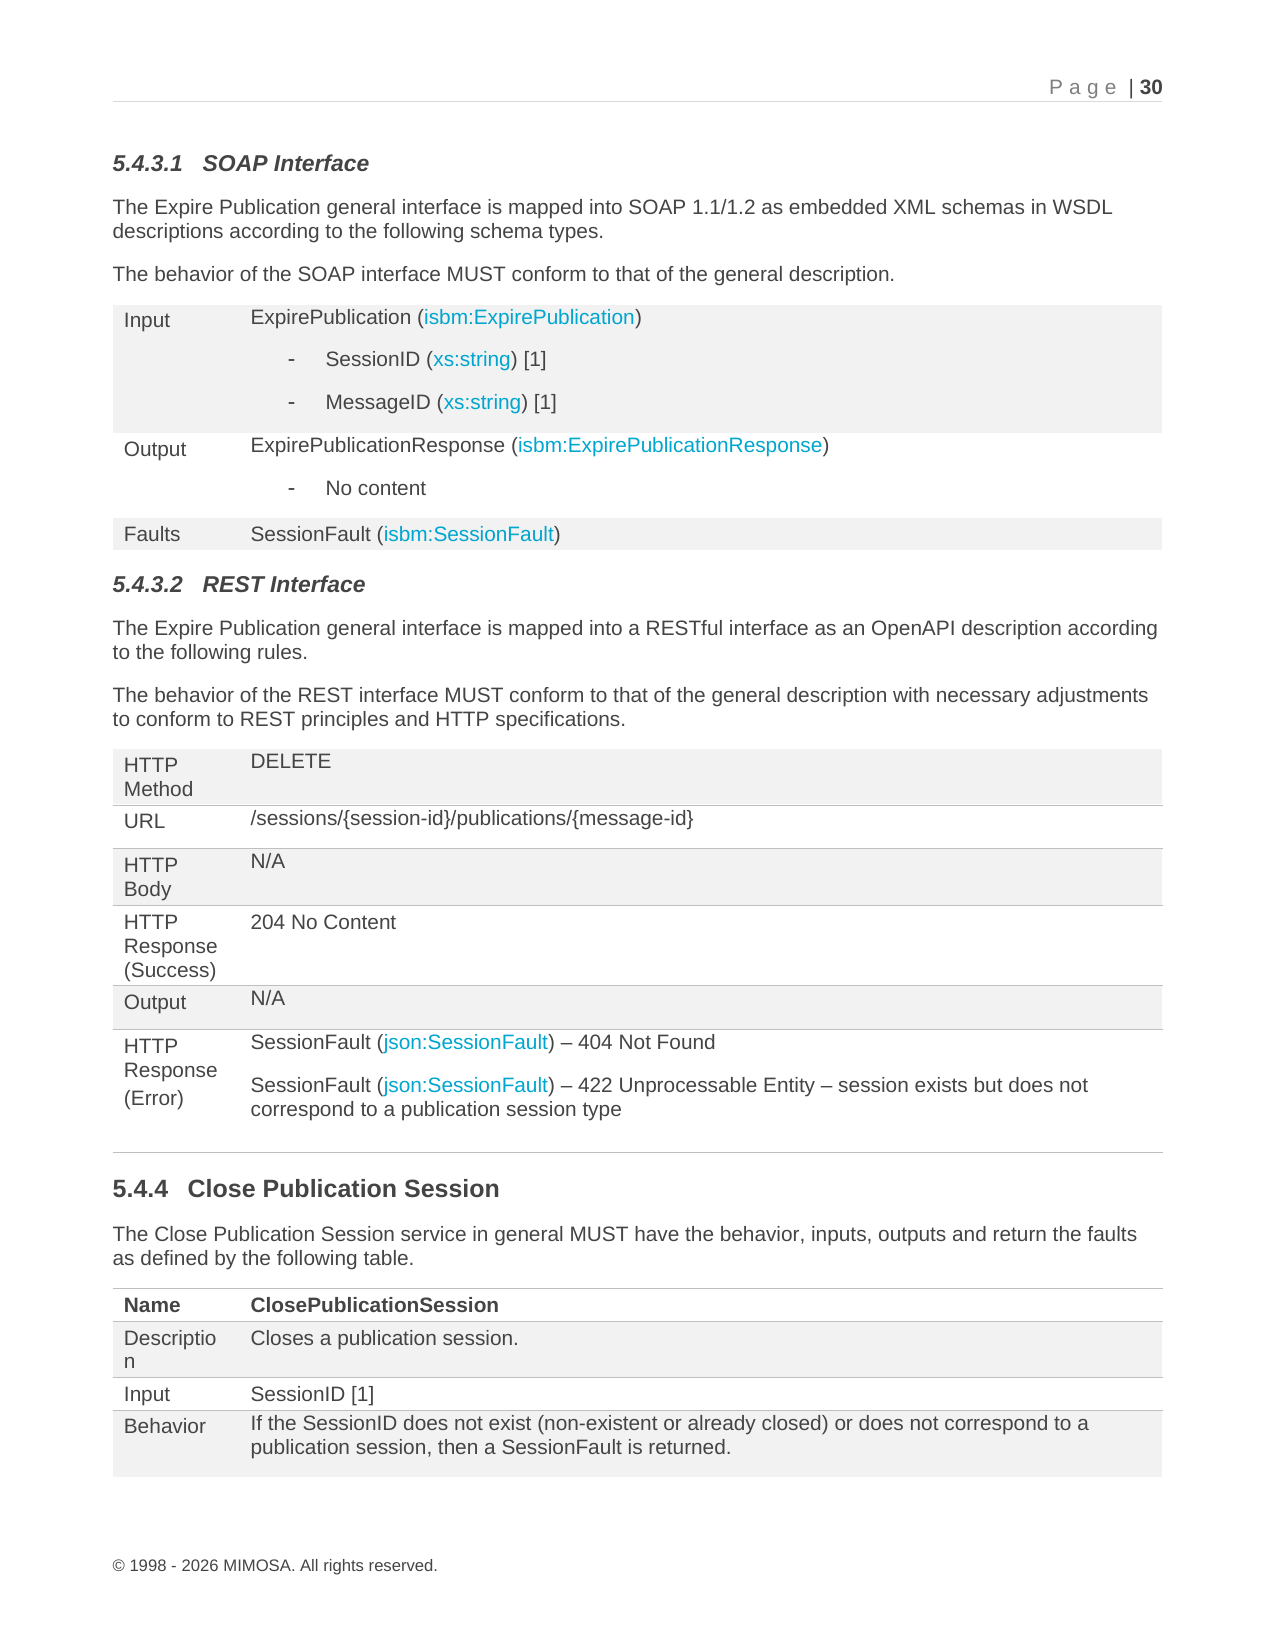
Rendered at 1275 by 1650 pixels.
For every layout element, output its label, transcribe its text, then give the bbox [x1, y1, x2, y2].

table_header Name [113, 1289, 239, 1321]
table_header DELETE [239, 749, 1162, 804]
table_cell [239, 1411, 1162, 1477]
table_cell SessionFault (json:SessionFault) – 404 Not Found SessionFault (json:SessionFault) – 422 Unprocessable Entity – session exists but does not correspond to a publication session type [239, 1030, 1162, 1152]
table_cell SessionID [1] [239, 1378, 1162, 1409]
table_cell SessionFault (isbm:SessionFault) [239, 518, 1162, 550]
subtitle Close Publication Session [112, 1174, 1162, 1203]
table_cell HTTP Response (Error) [113, 1030, 239, 1152]
table_cell Faults [113, 518, 239, 550]
table_cell 204 No Content [239, 906, 1162, 985]
subtitle SOAP Interface [112, 150, 1162, 176]
table_cell N/A [239, 986, 1162, 1029]
table_cell ExpirePublicationResponse (isbm:ExpirePublicationResponse) No content [239, 433, 1162, 518]
text The behavior of the SOAP interface MUST conform to that of the general description. [112, 262, 1162, 286]
table_header HTTP Method [113, 749, 239, 804]
table_cell Description [113, 1322, 239, 1377]
text The Close Publication Session service in general MUST have the behavior, inputs, outputs and return the faults as defined by the following table. [112, 1221, 1162, 1269]
subtitle REST Interface [112, 571, 1162, 597]
table_cell /sessions/{session-id}/publications/{message-id} [239, 806, 1162, 848]
table_cell URL [113, 806, 239, 848]
table_cell Behavior [113, 1411, 239, 1477]
text The Expire Publication general interface is mapped into a RESTful interface as an OpenAPI description according to the following rules. [112, 616, 1162, 664]
table_header ClosePublicationSession [239, 1289, 1162, 1321]
table_cell Closes a publication session. [239, 1322, 1162, 1377]
table_cell HTTP Body [113, 849, 239, 905]
table_cell Input [113, 1378, 239, 1409]
table_cell Output [113, 433, 239, 518]
table_cell HTTP Response (Success) [113, 906, 239, 985]
table_header ExpirePublication (isbm:ExpirePublication) SessionID (xs:string) [1] MessageID (xs:string) [1] [239, 305, 1162, 433]
table_cell Output [113, 986, 239, 1029]
text The behavior of the REST interface MUST conform to that of the general description with necessary adjustments to conform to REST principles and HTTP specifications. [112, 682, 1162, 730]
table_cell N/A [239, 849, 1162, 905]
table_header Input [113, 305, 239, 433]
text The Expire Publication general interface is mapped into SOAP 1.1/1.2 as embedded XML schemas in WSDL descriptions according to the following schema types. [112, 195, 1162, 243]
